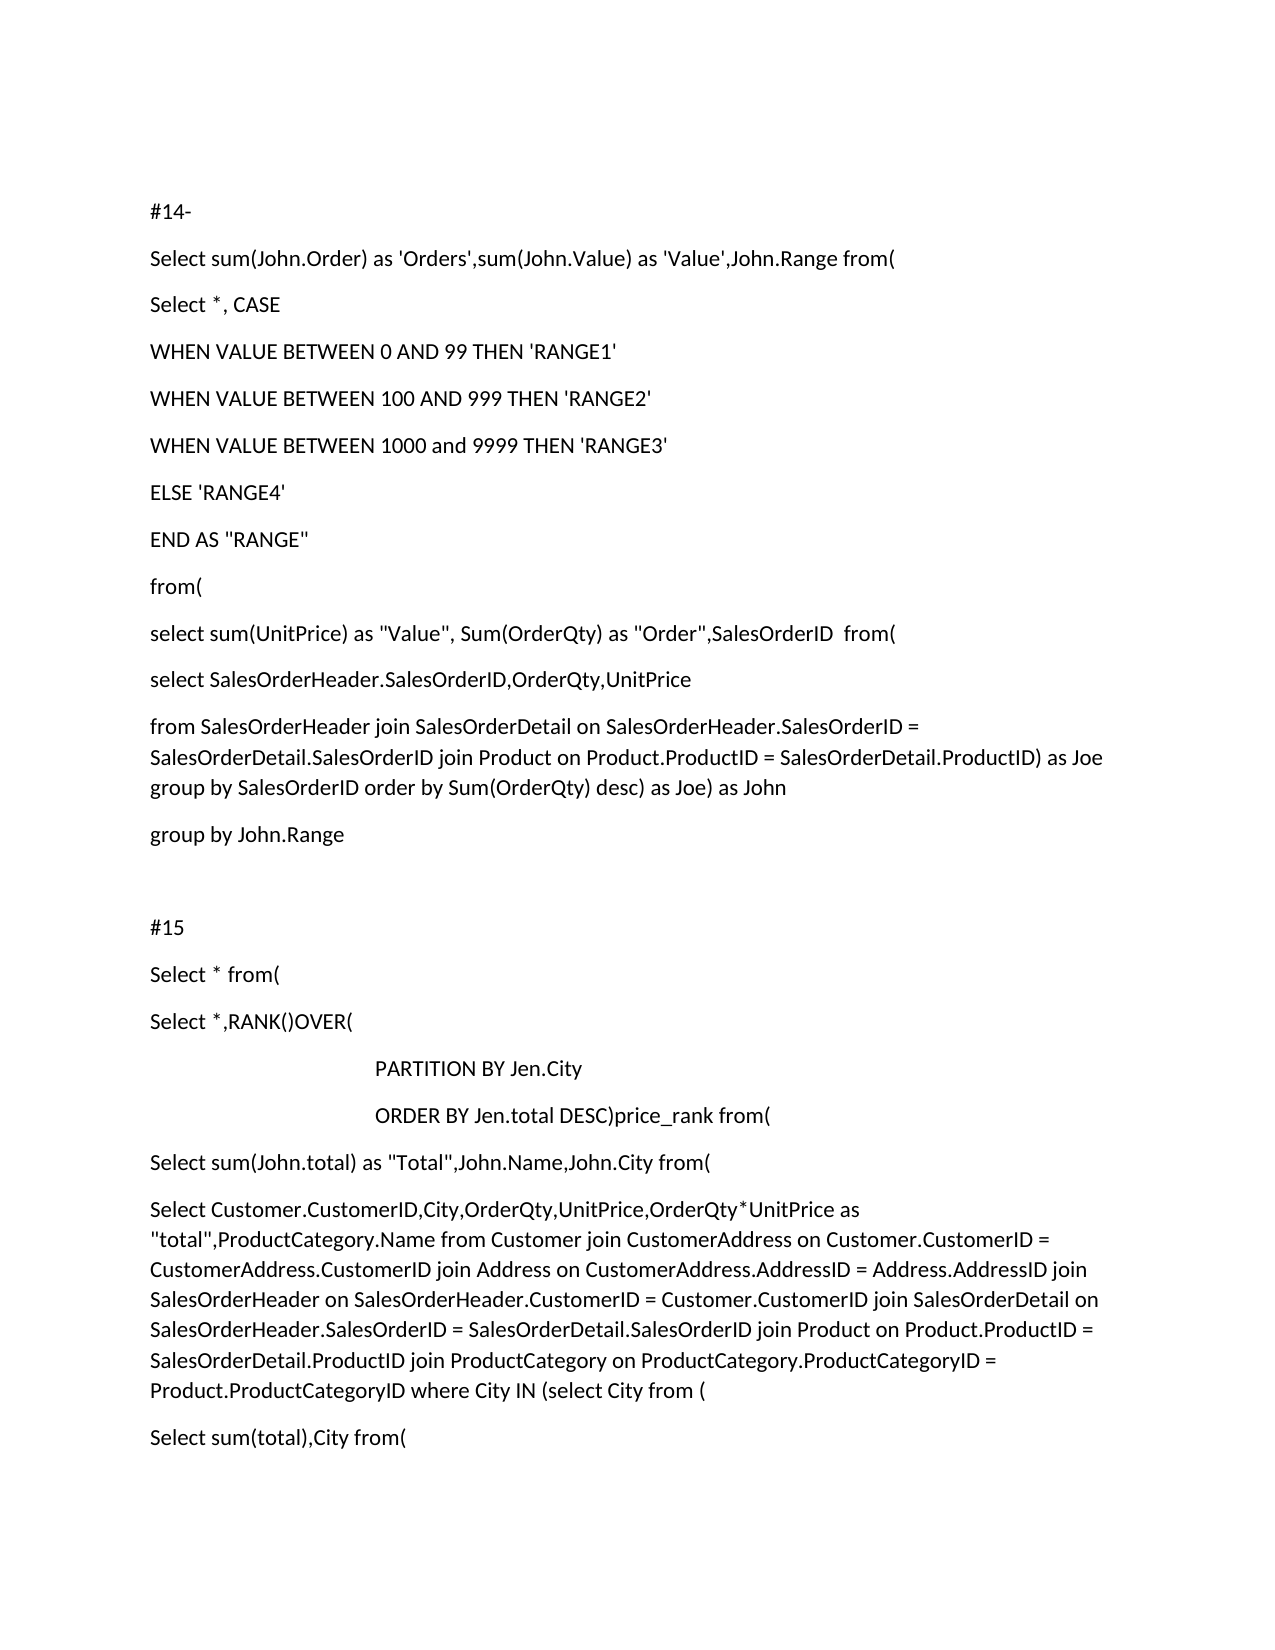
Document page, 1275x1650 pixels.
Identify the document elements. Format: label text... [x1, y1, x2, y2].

text select sum(UnitPrice) as "Value", Sum(OrderQty) as "Order",SalesOrderID from( [150, 619, 1125, 647]
text Select *,RANK()OVER( [150, 1007, 1125, 1035]
text #15 [150, 913, 1125, 942]
text Select * from( [150, 960, 1125, 988]
text END AS "RANGE" [150, 525, 1125, 553]
text Select *, CASE [150, 291, 1125, 319]
text Select sum(John.total) as "Total",John.Name,John.City from( [150, 1148, 1125, 1176]
text WHEN VALUE BETWEEN 0 AND 99 THEN 'RANGE1' [150, 337, 1125, 366]
text Select sum(John.Order) as 'Orders',sum(John.Value) as 'Value',John.Range from( [150, 244, 1125, 272]
text select SalesOrderHeader.SalesOrderID,OrderQty,UnitPrice [150, 666, 1125, 694]
text from SalesOrderHeader join SalesOrderDetail on SalesOrderHeader.SalesOrderID = SalesOrderDetail.SalesOrderID join Product on Product.ProductID = SalesOrderDetail.ProductID) as Joe group by SalesOrderID order by Sum(OrderQty) desc) as Joe) as John [150, 712, 1125, 801]
text Select sum(total),City from( [150, 1423, 1125, 1451]
text WHEN VALUE BETWEEN 1000 and 9999 THEN 'RANGE3' [150, 431, 1125, 459]
text from( [150, 572, 1125, 600]
text PARTITION BY Jen.City [150, 1054, 1125, 1082]
text Select Customer.CustomerID,City,OrderQty,UnitPrice,OrderQty*UnitPrice as "total",ProductCategory.Name from Customer join CustomerAddress on Customer.CustomerID = CustomerAddress.CustomerID join Address on CustomerAddress.AddressID = Address.AddressID join SalesOrderHeader on SalesOrderHeader.CustomerID = Customer.CustomerID join SalesOrderDetail on SalesOrderHeader.SalesOrderID = SalesOrderDetail.SalesOrderID join Product on Product.ProductID = SalesOrderDetail.ProductID join ProductCategory on ProductCategory.ProductCategoryID = Product.ProductCategoryID where City IN (select City from ( [150, 1195, 1125, 1404]
text ORDER BY Jen.total DESC)price_rank from( [150, 1101, 1125, 1129]
text ELSE 'RANGE4' [150, 478, 1125, 506]
text #14- [150, 197, 1125, 225]
text group by John.Range [150, 820, 1125, 848]
text WHEN VALUE BETWEEN 100 AND 999 THEN 'RANGE2' [150, 384, 1125, 412]
